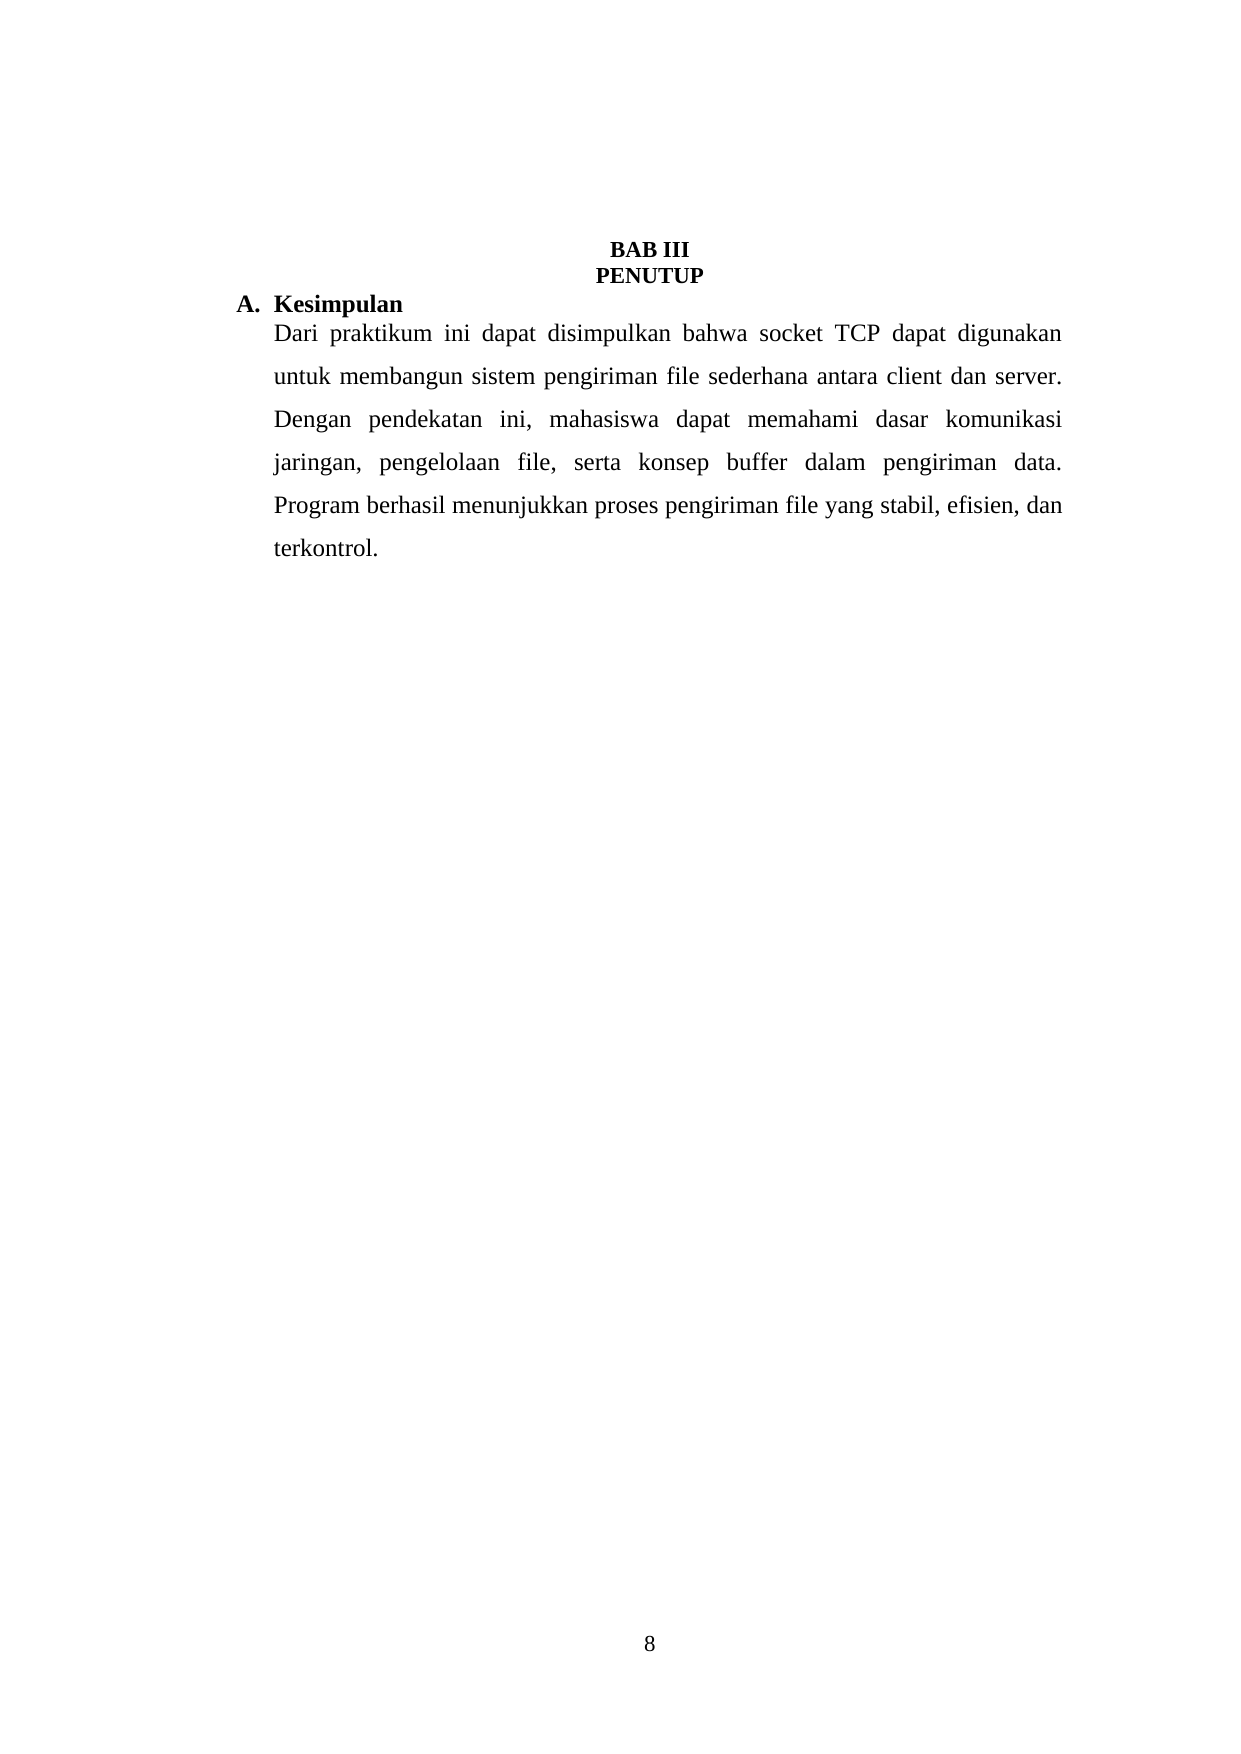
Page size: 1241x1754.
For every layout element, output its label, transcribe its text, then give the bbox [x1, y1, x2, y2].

list Kesimpulan [236, 289, 1063, 318]
text Dari praktikum ini dapat disimpulkan bahwa socket TCP dapat digunakan untuk membangun sistem pengiriman file sederhana antara client dan server. Dengan pendekatan ini, mahasiswa dapat memahami dasar komunikasi jaringan, pengelolaan file, serta konsep buffer dalam pengiriman data. Program berhasil menunjukkan proses pengiriman file yang stabil, efisien, dan terkontrol. [274, 318, 1063, 562]
list PENUTUP [236, 263, 1063, 289]
list BAB III [236, 236, 1063, 263]
